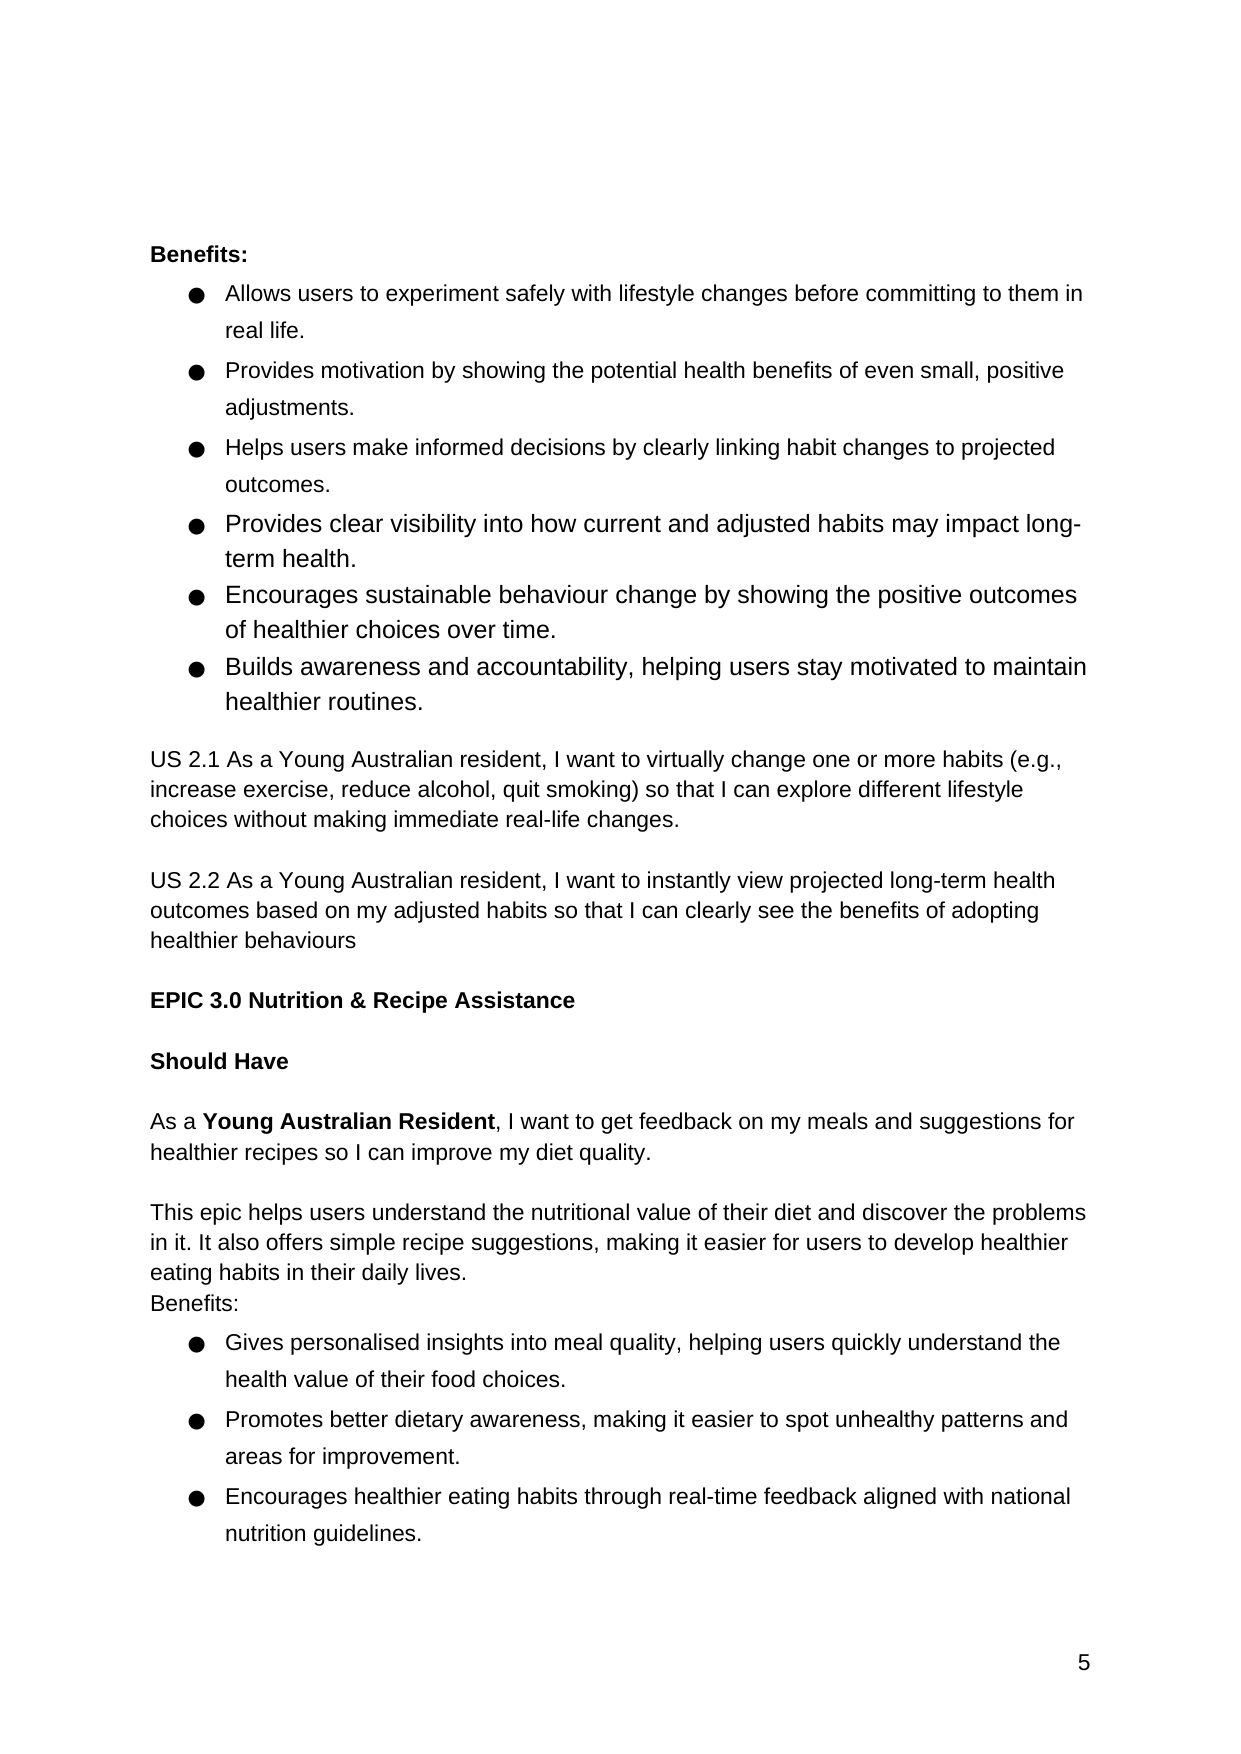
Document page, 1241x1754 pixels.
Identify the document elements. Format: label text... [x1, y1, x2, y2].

list Builds awareness and accountability, helping users stay motivated to maintain healthier routines. [187, 644, 1090, 716]
list Provides motivation by showing the potential health benefits of even small, positive adjustments. [187, 348, 1090, 421]
list Encourages healthier eating habits through real-time feedback aligned with national nutrition guidelines. [187, 1473, 1090, 1546]
text Should Have [150, 1048, 1090, 1074]
text US 2.2 As a Young Australian resident, I want to instantly view projected long-term health outcomes based on my adjusted habits so that I can clearly see the benefits of adopting healthier behaviours [150, 867, 1090, 953]
text US 2.1 As a Young Australian resident, I want to virtually change one or more habits (e.g., increase exercise, reduce alcohol, quit smoking) so that I can explore different lifestyle choices without making immediate real-life changes. [150, 746, 1090, 832]
text This epic helps users understand the nutritional value of their diet and discover the problems in it. It also offers simple recipe suggestions, making it easier for users to develop healthier eating habits in their daily lives. [150, 1199, 1090, 1286]
text Benefits: [150, 241, 1090, 267]
list Encourages sustainable behaviour change by showing the positive outcomes of healthier choices over time. [187, 573, 1090, 644]
list Provides clear visibility into how current and adjusted habits may impact long-term health. [187, 501, 1090, 573]
list Allows users to experiment safely with lifestyle changes before committing to them in real life. [187, 271, 1090, 344]
text EPIC 3.0 Nutrition & Recipe Assistance [150, 987, 1090, 1014]
list Promotes better dietary awareness, making it easier to spot unhealthy patterns and areas for improvement. [187, 1396, 1090, 1469]
list Helps users make informed decisions by clearly linking habit changes to projected outcomes. [187, 424, 1090, 497]
list Gives personalised insights into meal quality, helping users quickly understand the health value of their food choices. [187, 1320, 1090, 1393]
text Benefits: [150, 1289, 1090, 1316]
text As a Young Australian Resident, I want to get feedback on my meals and suggestions for healthier recipes so I can improve my diet quality. [150, 1108, 1090, 1165]
